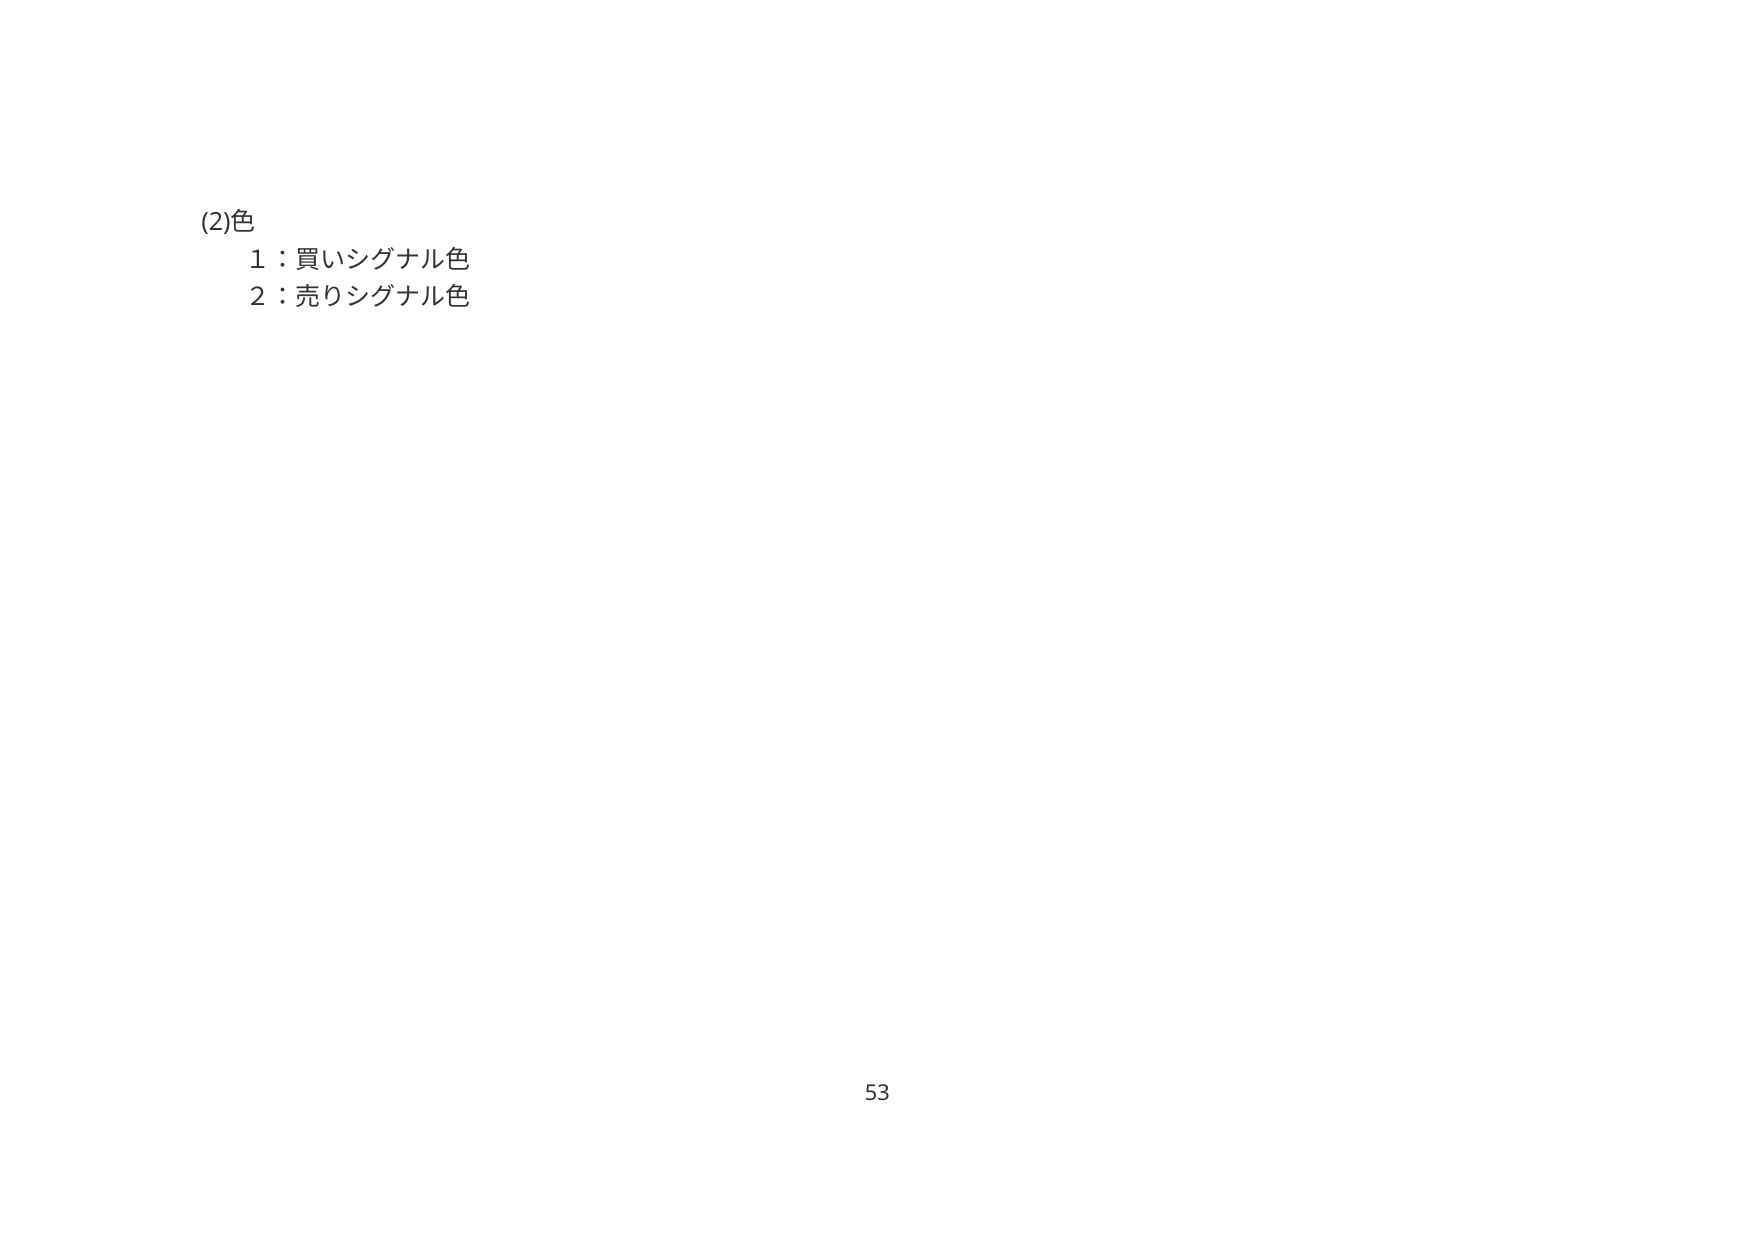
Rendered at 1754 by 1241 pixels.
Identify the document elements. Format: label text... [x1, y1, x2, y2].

list (2)色 [201, 201, 1641, 239]
list １：買いシグナル色 [201, 239, 1641, 276]
list ２：売りシグナル色 [201, 276, 1641, 314]
